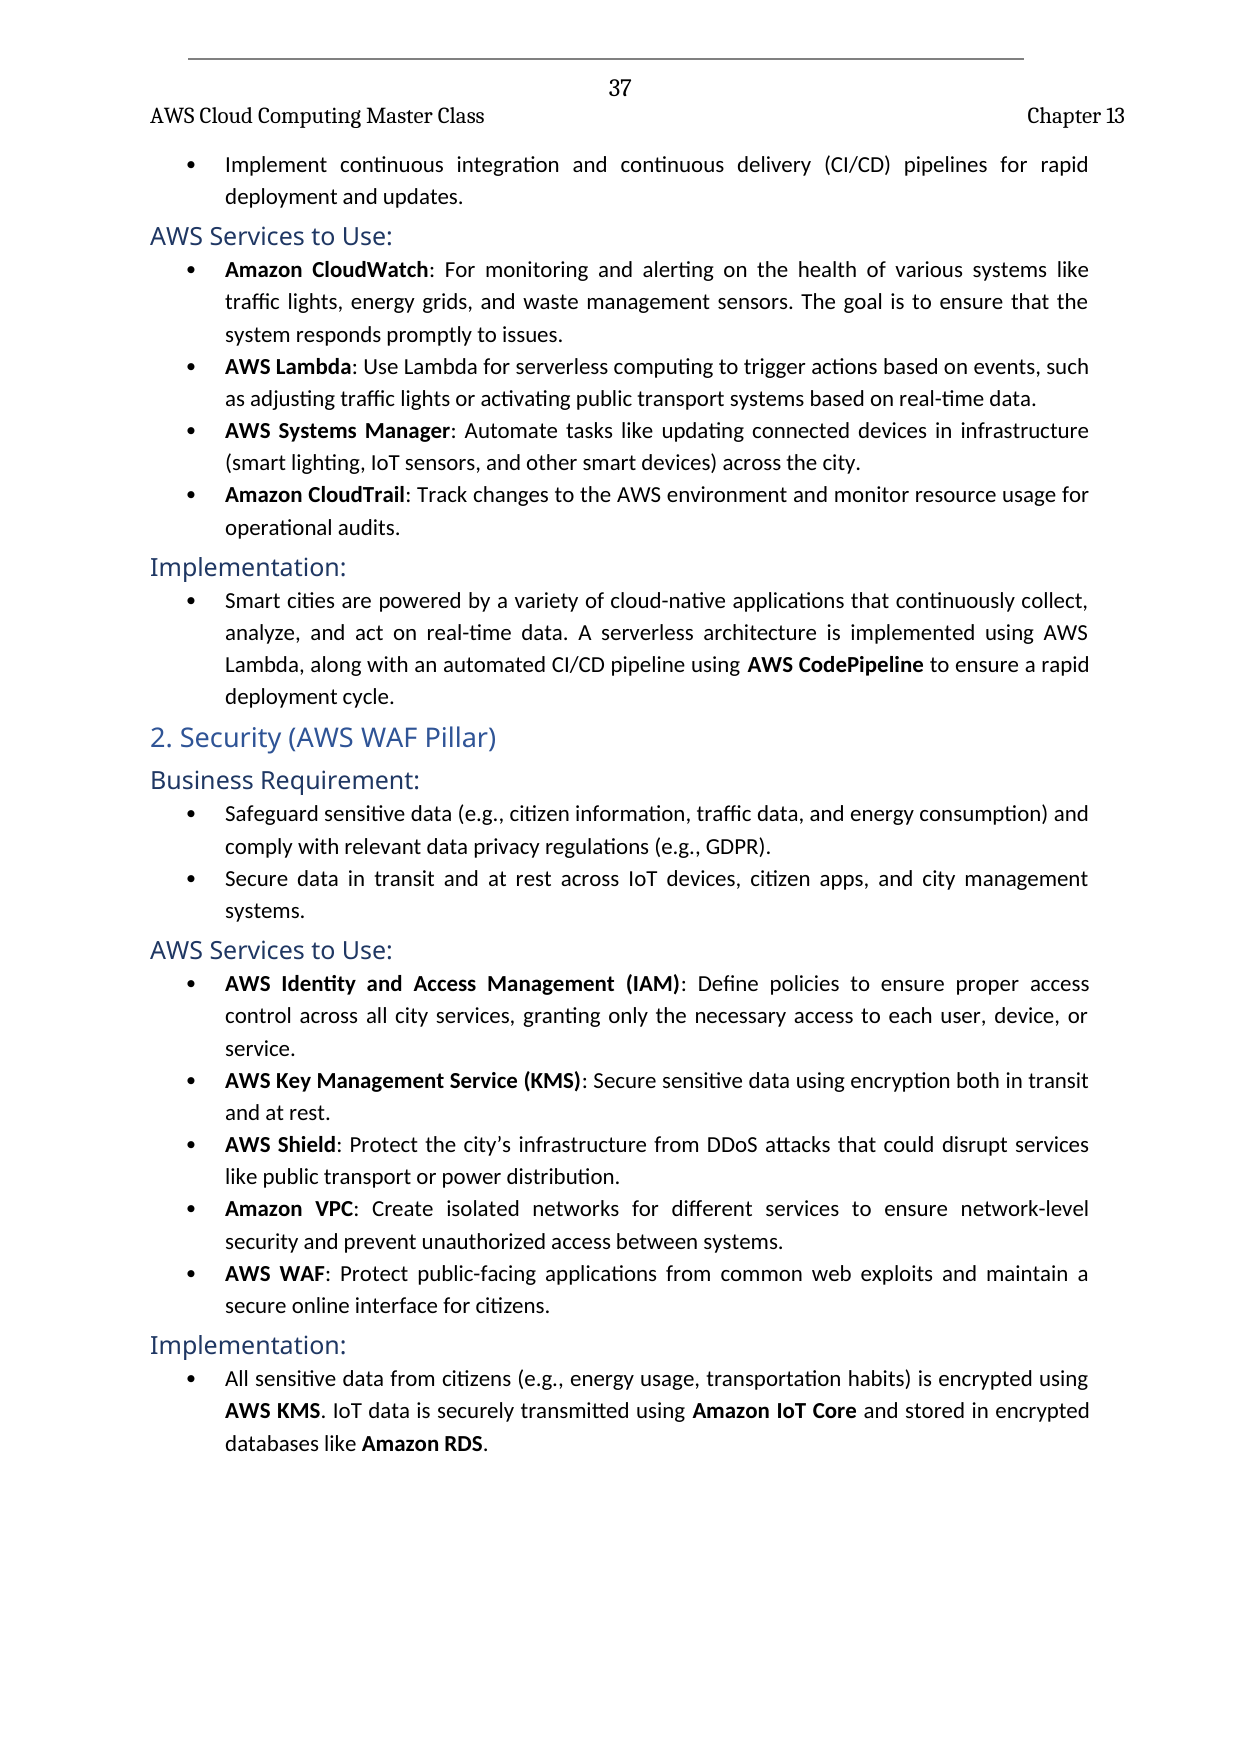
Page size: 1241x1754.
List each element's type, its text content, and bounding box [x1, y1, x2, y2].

list AWS WAF: Protect public-facing applications from common web exploits and maintain a secure online interface for citizens. [187, 1259, 1090, 1319]
list Smart cities are powered by a variety of cloud-native applications that continuously collect, analyze, and act on real-time data. A serverless architecture is implemented using AWS Lambda, along with an automated CI/CD pipeline using AWS CodePipeline to ensure a rapid deployment cycle. [187, 586, 1090, 711]
list AWS Lambda: Use Lambda for serverless computing to trigger actions based on events, such as adjusting traffic lights or activating public transport systems based on real-time data. [187, 352, 1090, 412]
list AWS Shield: Protect the city’s infrastructure from DDoS attacks that could disrupt services like public transport or power distribution. [187, 1130, 1090, 1190]
list AWS Systems Manager: Automate tasks like updating connected devices in infrastructure (smart lighting, IoT sensors, and other smart devices) across the city. [187, 416, 1090, 476]
subtitle Business Requirement: [150, 763, 1090, 797]
subtitle 2. Security (AWS WAF Pillar) [150, 719, 1090, 756]
list Amazon CloudTrail: Track changes to the AWS environment and monitor resource usage for operational audits. [187, 481, 1090, 541]
list Implement continuous integration and continuous delivery (CI/CD) pipelines for rapid deployment and updates. [187, 150, 1090, 210]
list All sensitive data from citizens (e.g., energy usage, transportation habits) is encrypted using AWS KMS. IoT data is securely transmitted using Amazon IoT Core and stored in encrypted databases like Amazon RDS. [187, 1364, 1090, 1457]
list AWS Key Management Service (KMS): Secure sensitive data using encryption both in transit and at rest. [187, 1066, 1090, 1126]
list Secure data in transit and at rest across IoT devices, citizen apps, and city management systems. [187, 864, 1090, 924]
list AWS Identity and Access Management (IAM): Define policies to ensure proper access control across all city services, granting only the necessary access to each user, device, or service. [187, 969, 1090, 1062]
list Amazon VPC: Create isolated networks for different services to ensure network-level security and prevent unauthorized access between systems. [187, 1194, 1090, 1255]
list Safeguard sensitive data (e.g., citizen information, traffic data, and energy consumption) and comply with relevant data privacy regulations (e.g., GDPR). [187, 799, 1090, 860]
subtitle AWS Services to Use: [150, 218, 1090, 253]
list Amazon CloudWatch: For monitoring and alerting on the health of various systems like traffic lights, energy grids, and waste management sensors. The goal is to ensure that the system responds promptly to issues. [187, 255, 1090, 348]
subtitle Implementation: [150, 549, 1090, 583]
subtitle AWS Services to Use: [150, 932, 1090, 967]
subtitle Implementation: [150, 1327, 1090, 1362]
